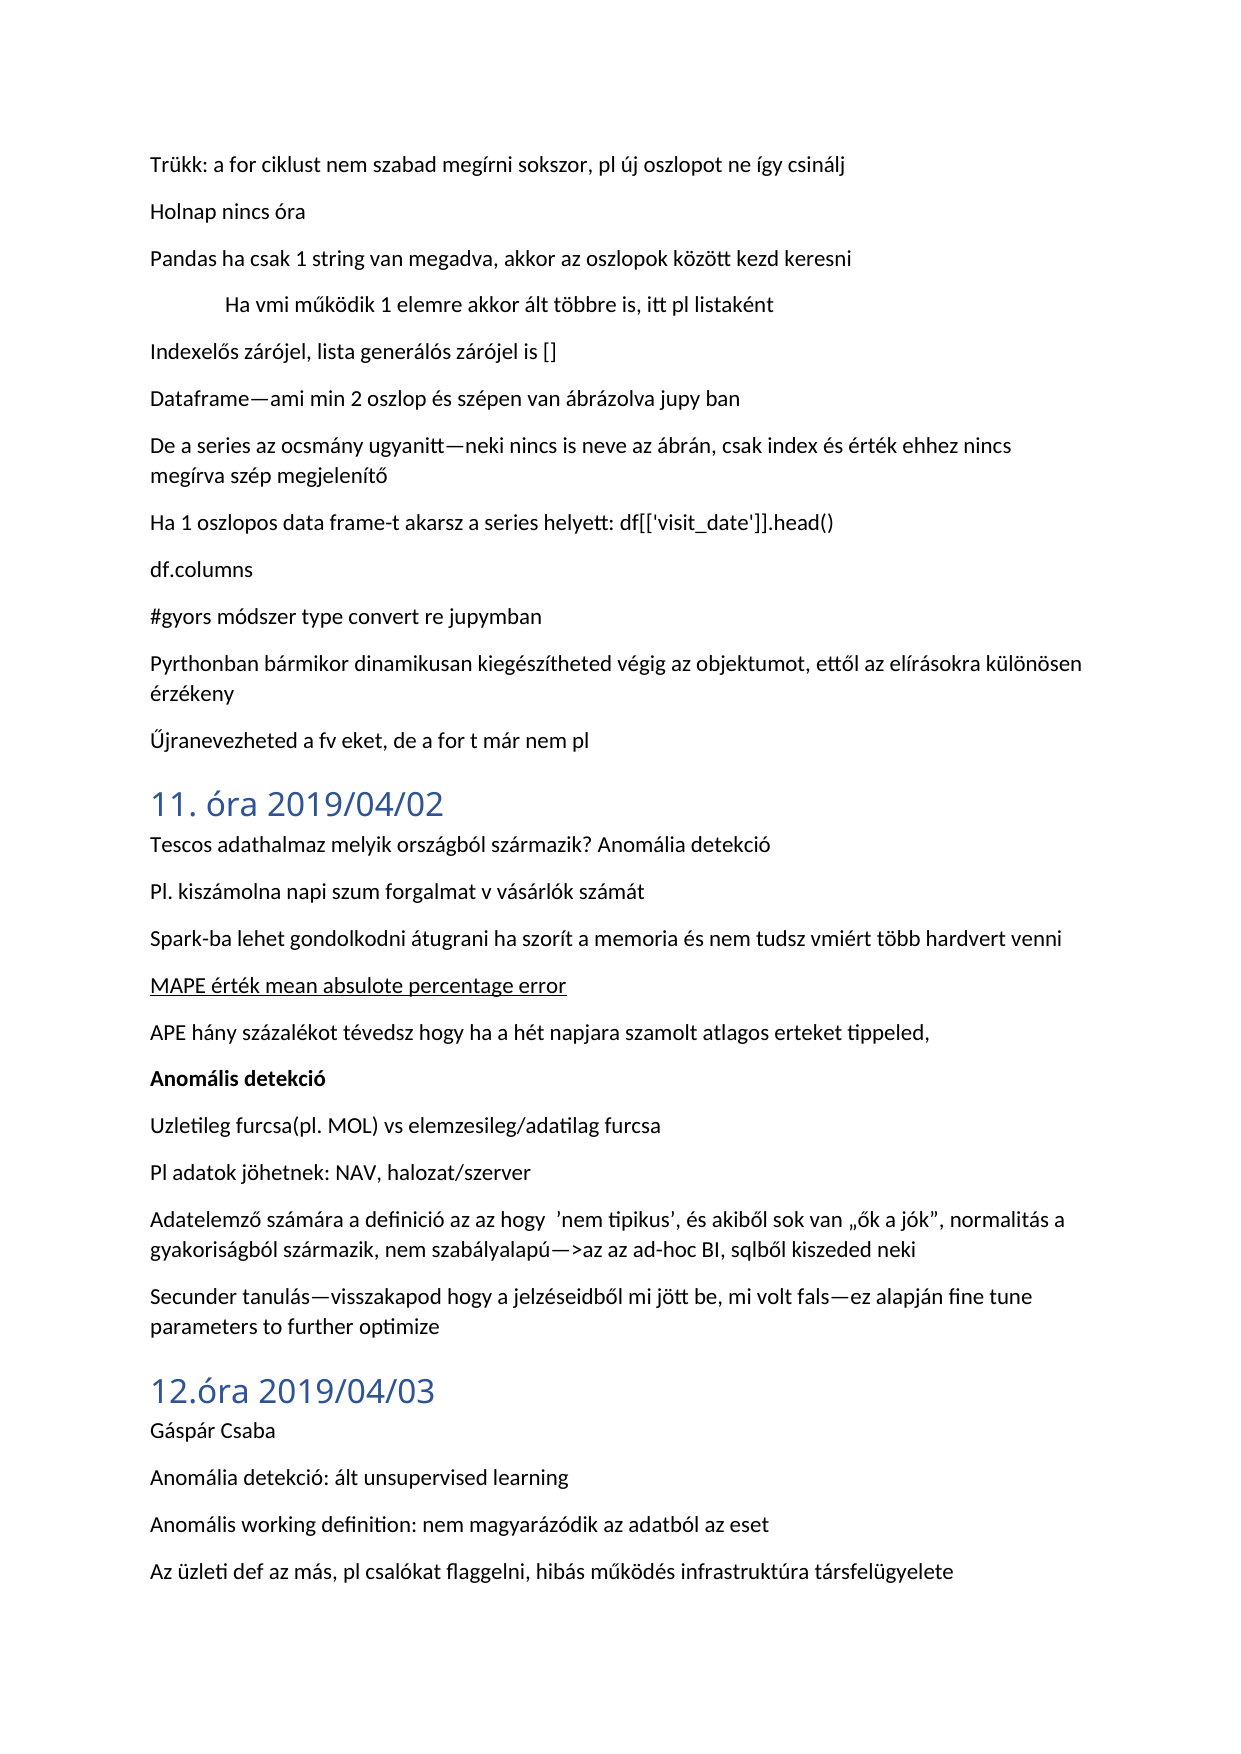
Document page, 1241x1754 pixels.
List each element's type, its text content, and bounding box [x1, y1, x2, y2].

text #gyors módszer type convert re jupymban [150, 602, 1090, 630]
text Űjranevezheted a fv eket, de a for t már nem pl [150, 726, 1090, 754]
text Spark-ba lehet gondolkodni átugrani ha szorít a memoria és nem tudsz vmiért több hardvert venni [150, 924, 1090, 952]
text Pl. kiszámolna napi szum forgalmat v vásárlók számát [150, 877, 1090, 905]
text Dataframe—ami min 2 oszlop és szépen van ábrázolva jupy ban [150, 384, 1090, 412]
text Indexelős zárójel, lista generálós zárójel is [] [150, 337, 1090, 366]
text Holnap nincs óra [150, 197, 1090, 225]
text De a series az ocsmány ugyanitt—neki nincs is neve az ábrán, csak index és érték ehhez nincs megírva szép megjelenítő [150, 431, 1090, 489]
text Uzletileg furcsa(pl. MOL) vs elemzesileg/adatilag furcsa [150, 1111, 1090, 1139]
subtitle 12.óra 2019/04/03 [150, 1368, 1090, 1413]
text Ha vmi működik 1 elemre akkor ált többre is, itt pl listaként [150, 291, 1090, 319]
text Anomális working definition: nem magyarázódik az adatból az eset [150, 1510, 1090, 1538]
text Adatelemző számára a definició az az hogy ’nem tipikus’, és akiből sok van „ők a jók”, normalitás a gyakoriságból származik, nem szabályalapú—>az az ad-hoc BI, sqlből kiszeded neki [150, 1205, 1090, 1263]
text Az üzleti def az más, pl csalókat flaggelni, hibás működés infrastruktúra társfelügyelete [150, 1557, 1090, 1585]
text Anomális detekció [150, 1064, 1090, 1093]
text Anomália detekció: ált unsupervised learning [150, 1463, 1090, 1492]
text Pyrthonban bármikor dinamikusan kiegészítheted végig az objektumot, ettől az elírásokra különösen érzékeny [150, 649, 1090, 707]
text Gáspár Csaba [150, 1417, 1090, 1445]
subtitle 11. óra 2019/04/02 [150, 781, 1090, 827]
text Trükk: a for ciklust nem szabad megírni sokszor, pl új oszlopot ne így csinálj [150, 150, 1090, 178]
text APE hány százalékot tévedsz hogy ha a hét napjara szamolt atlagos erteket tippeled, [150, 1018, 1090, 1046]
text df.columns [150, 555, 1090, 583]
text Pandas ha csak 1 string van megadva, akkor az oszlopok között kezd keresni [150, 244, 1090, 272]
text Secunder tanulás—visszakapod hogy a jelzéseidből mi jött be, mi volt fals—ez alapján fine tune parameters to further optimize [150, 1282, 1090, 1341]
text MAPE érték mean absulote percentage error [150, 971, 1090, 999]
text Tescos adathalmaz melyik országból származik? Anomália detekció [150, 830, 1090, 858]
text Ha 1 oszlopos data frame-t akarsz a series helyett: df[['visit_date']].head() [150, 508, 1090, 536]
text Pl adatok jöhetnek: NAV, halozat/szerver [150, 1158, 1090, 1186]
